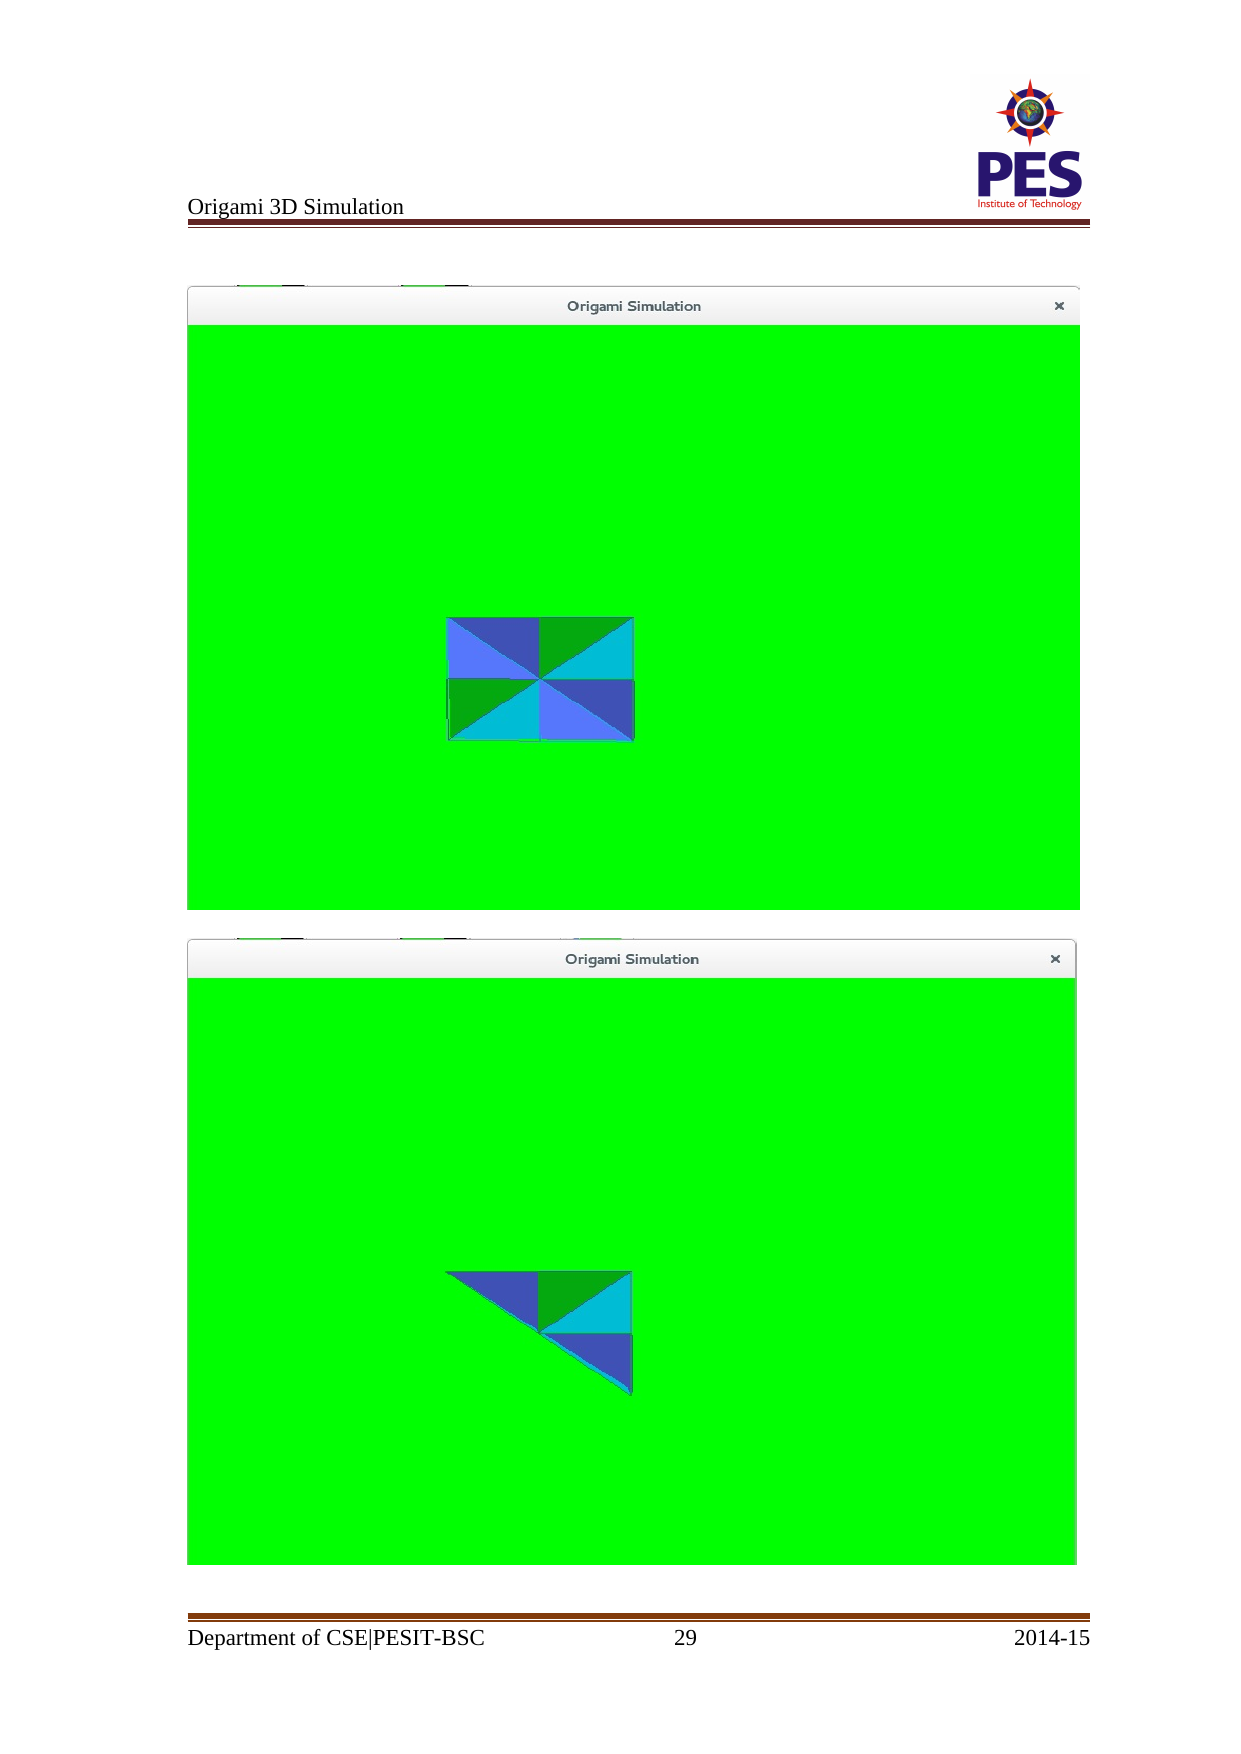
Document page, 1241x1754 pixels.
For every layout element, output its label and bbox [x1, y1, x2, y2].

picture [187, 938, 1077, 1565]
picture [187, 285, 1080, 910]
picture [970, 74, 1090, 214]
